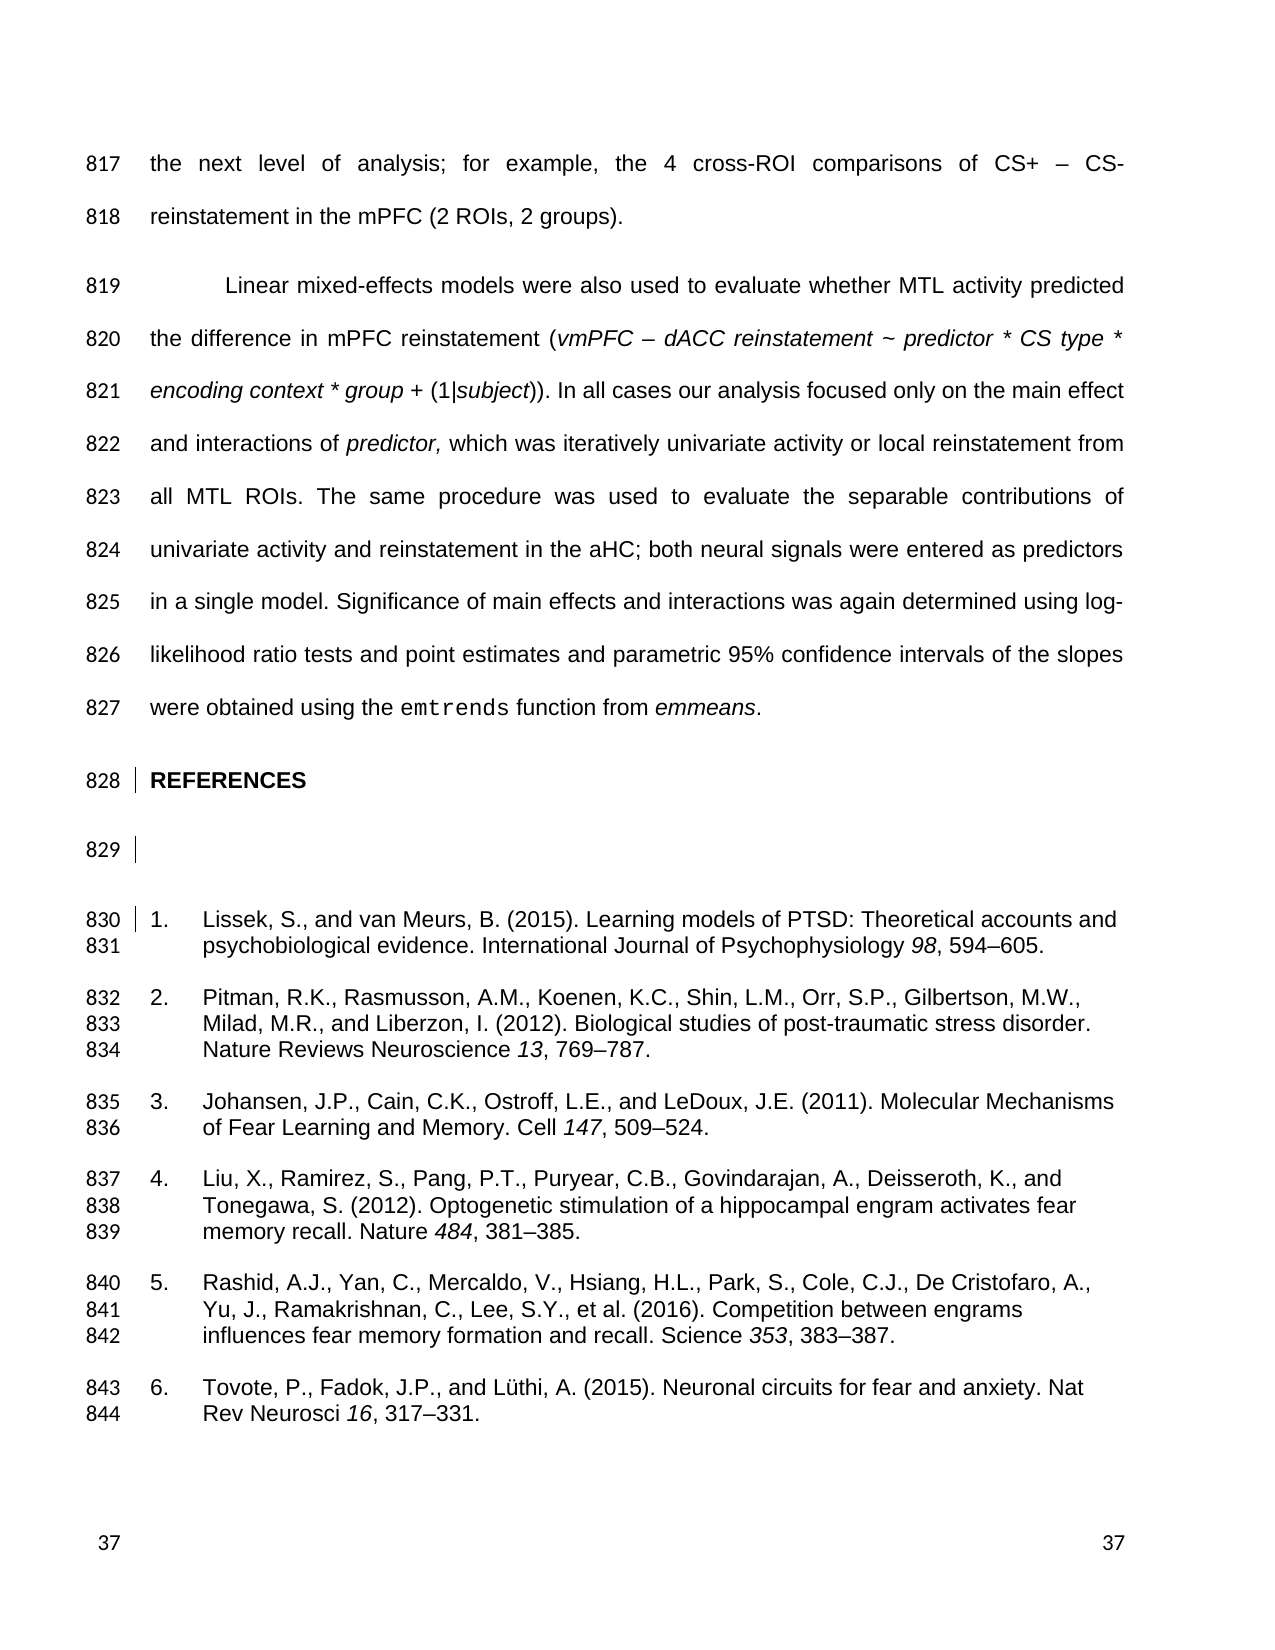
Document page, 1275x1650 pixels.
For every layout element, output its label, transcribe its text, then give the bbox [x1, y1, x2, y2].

text 5. Rashid, A.J., Yan, C., Mercaldo, V., Hsiang, H.L., Park, S., Cole, C.J., De Cristofaro, A., Yu, J., Ramakrishnan, C., Lee, S.Y., et al. (2016). Competition between engrams influences fear memory formation and recall. Science 353, 383–387. [150, 1269, 1125, 1348]
text Linear mixed-effects models were also used to evaluate whether MTL activity predicted the difference in mPFC reinstatement (vmPFC – dACC reinstatement ~ predictor * CS type * encoding context * group + (1|subject)). In all cases our analysis focused only on the main effect and interactions of predictor, which was iteratively univariate activity or local reinstatement from all MTL ROIs. The same procedure was used to evaluate the separable contributions of univariate activity and reinstatement in the aHC; both neural signals were entered as predictors in a single model. Significance of main effects and interactions was again determined using log-likelihood ratio tests and point estimates and parametric 95% confidence intervals of the slopes were obtained using the emtrends function from emmeans. [150, 272, 1125, 722]
text 6. Tovote, P., Fadok, J.P., and Lüthi, A. (2015). Neuronal circuits for fear and anxiety. Nat Rev Neurosci 16, 317–331. [150, 1373, 1125, 1426]
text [150, 150, 1125, 229]
text 3. Johansen, J.P., Cain, C.K., Ostroff, L.E., and LeDoux, J.E. (2011). Molecular Mechanisms of Fear Learning and Memory. Cell 147, 509–524. [150, 1088, 1125, 1140]
text 4. Liu, X., Ramirez, S., Pang, P.T., Puryear, C.B., Govindarajan, A., Deisseroth, K., and Tonegawa, S. (2012). Optogenetic stimulation of a hippocampal engram activates fear memory recall. Nature 484, 381–385. [150, 1165, 1125, 1244]
text 2. Pitman, R.K., Rasmusson, A.M., Koenen, K.C., Shin, L.M., Orr, S.P., Gilbertson, M.W., Milad, M.R., and Liberzon, I. (2012). Biological studies of post-traumatic stress disorder. Nature Reviews Neuroscience 13, 769–787. [150, 983, 1125, 1063]
text 1. Lissek, S., and van Meurs, B. (2015). Learning models of PTSD: Theoretical accounts and psychobiological evidence. International Journal of Psychophysiology 98, 594–605. [150, 906, 1125, 958]
text REFERENCES [150, 767, 1125, 793]
